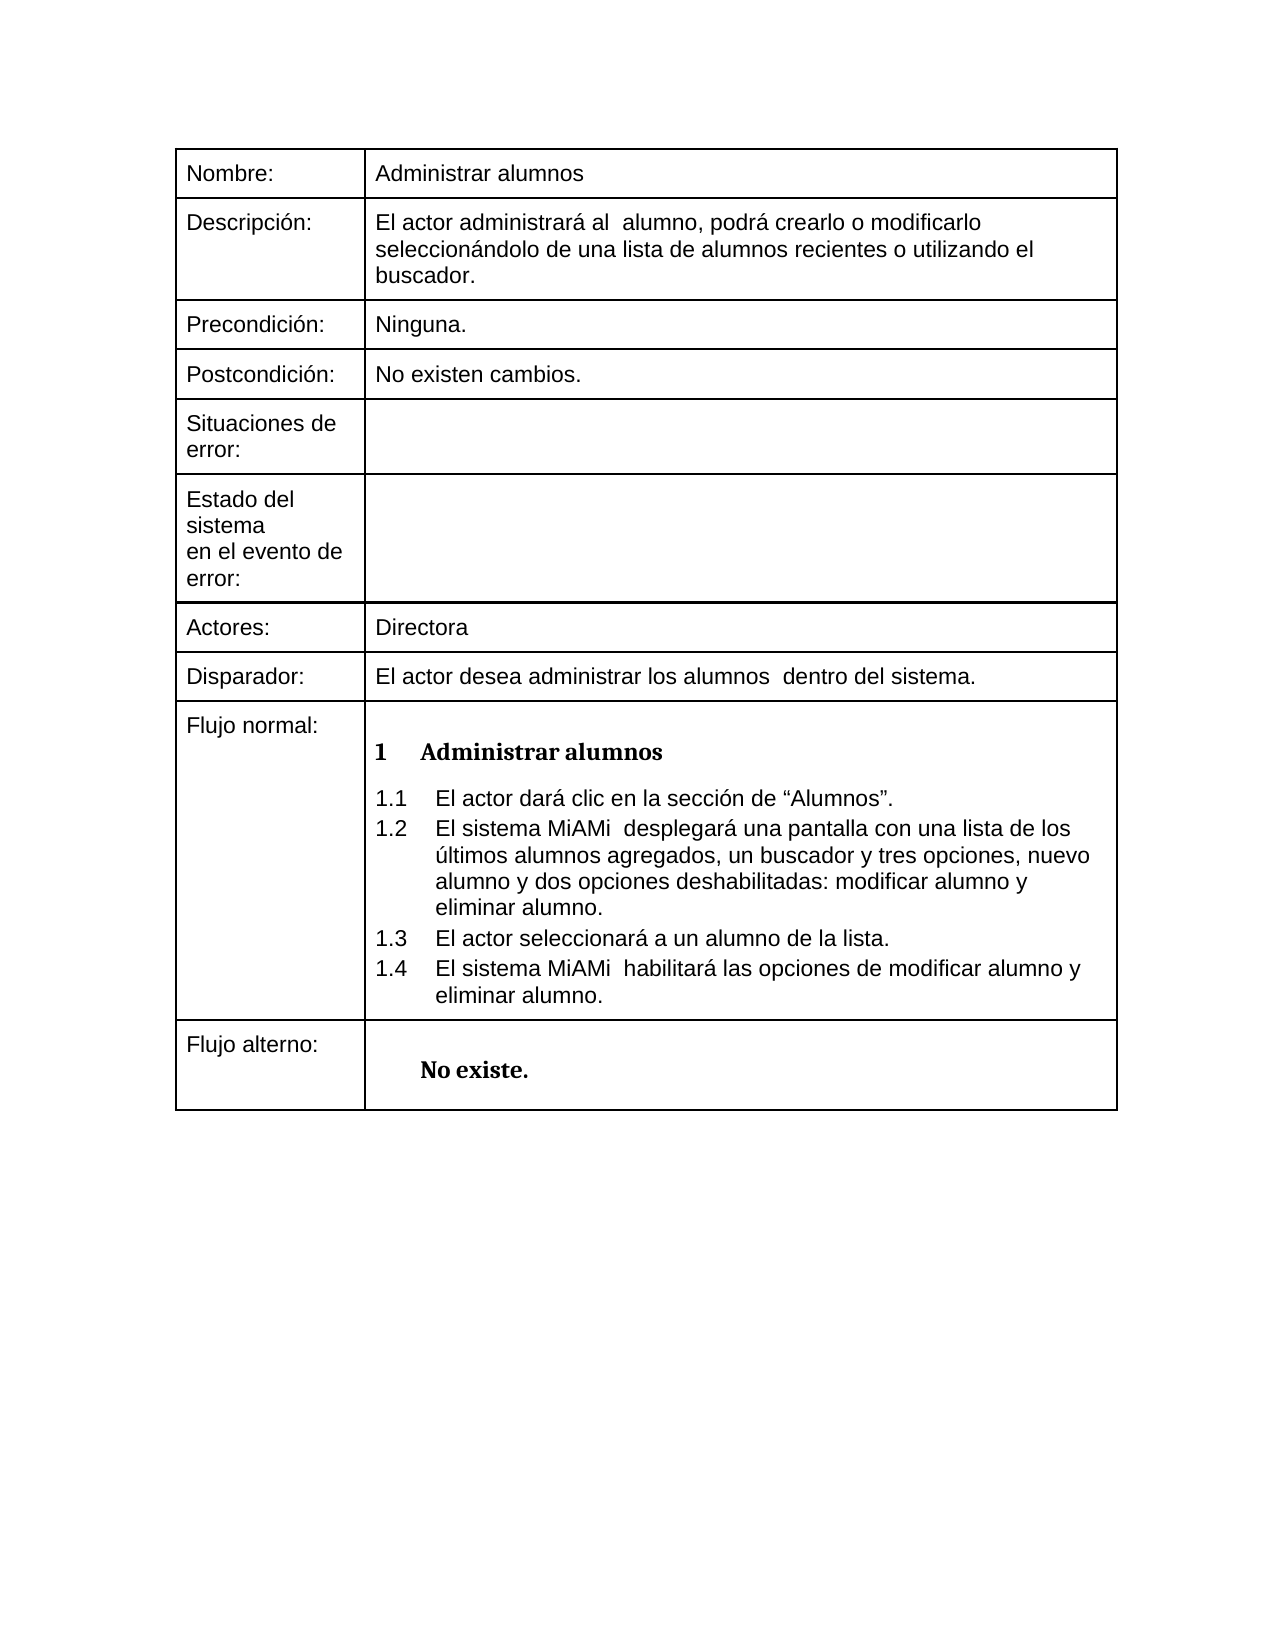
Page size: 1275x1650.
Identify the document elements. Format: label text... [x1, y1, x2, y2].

table_cell El actor administrará al alumno, podrá crearlo o modificarlo seleccionándolo de una lista de alumnos recientes o utilizando el buscador. [366, 199, 1116, 299]
table_cell No existen cambios. [366, 350, 1116, 397]
table_cell Flujo normal: [177, 702, 364, 1018]
table_cell Flujo alterno: [177, 1021, 364, 1109]
table_header Administrar alumnos [366, 150, 1116, 197]
table_cell [366, 475, 1116, 601]
table_cell Situaciones de error: [177, 400, 364, 473]
table_header Nombre: [177, 150, 364, 197]
table_cell Directora [366, 604, 1116, 651]
table_cell Postcondición: [177, 350, 364, 397]
table_cell Precondición: [177, 301, 364, 348]
table_cell Actores: [177, 604, 364, 651]
table_cell Administrar alumnos El actor dará clic en la sección de “Alumnos”. El sistema MiAMi desplegará una pantalla con una lista de los últimos alumnos agregados, un buscador y tres opciones, nuevo alumno y dos opciones deshabilitadas: modificar alumno y eliminar alumno. El actor seleccionará a un alumno de la lista. El sistema MiAMi habilitará las opciones de modificar alumno y eliminar alumno. [366, 702, 1116, 1018]
table_cell Ninguna. [366, 301, 1116, 348]
table_cell Estado del sistema en el evento de error: [177, 475, 364, 601]
table_cell El actor desea administrar los alumnos dentro del sistema. [366, 653, 1116, 700]
table_cell Disparador: [177, 653, 364, 700]
table_cell [366, 400, 1116, 473]
table_cell Descripción: [177, 199, 364, 299]
table_cell No existe. [366, 1021, 1116, 1109]
